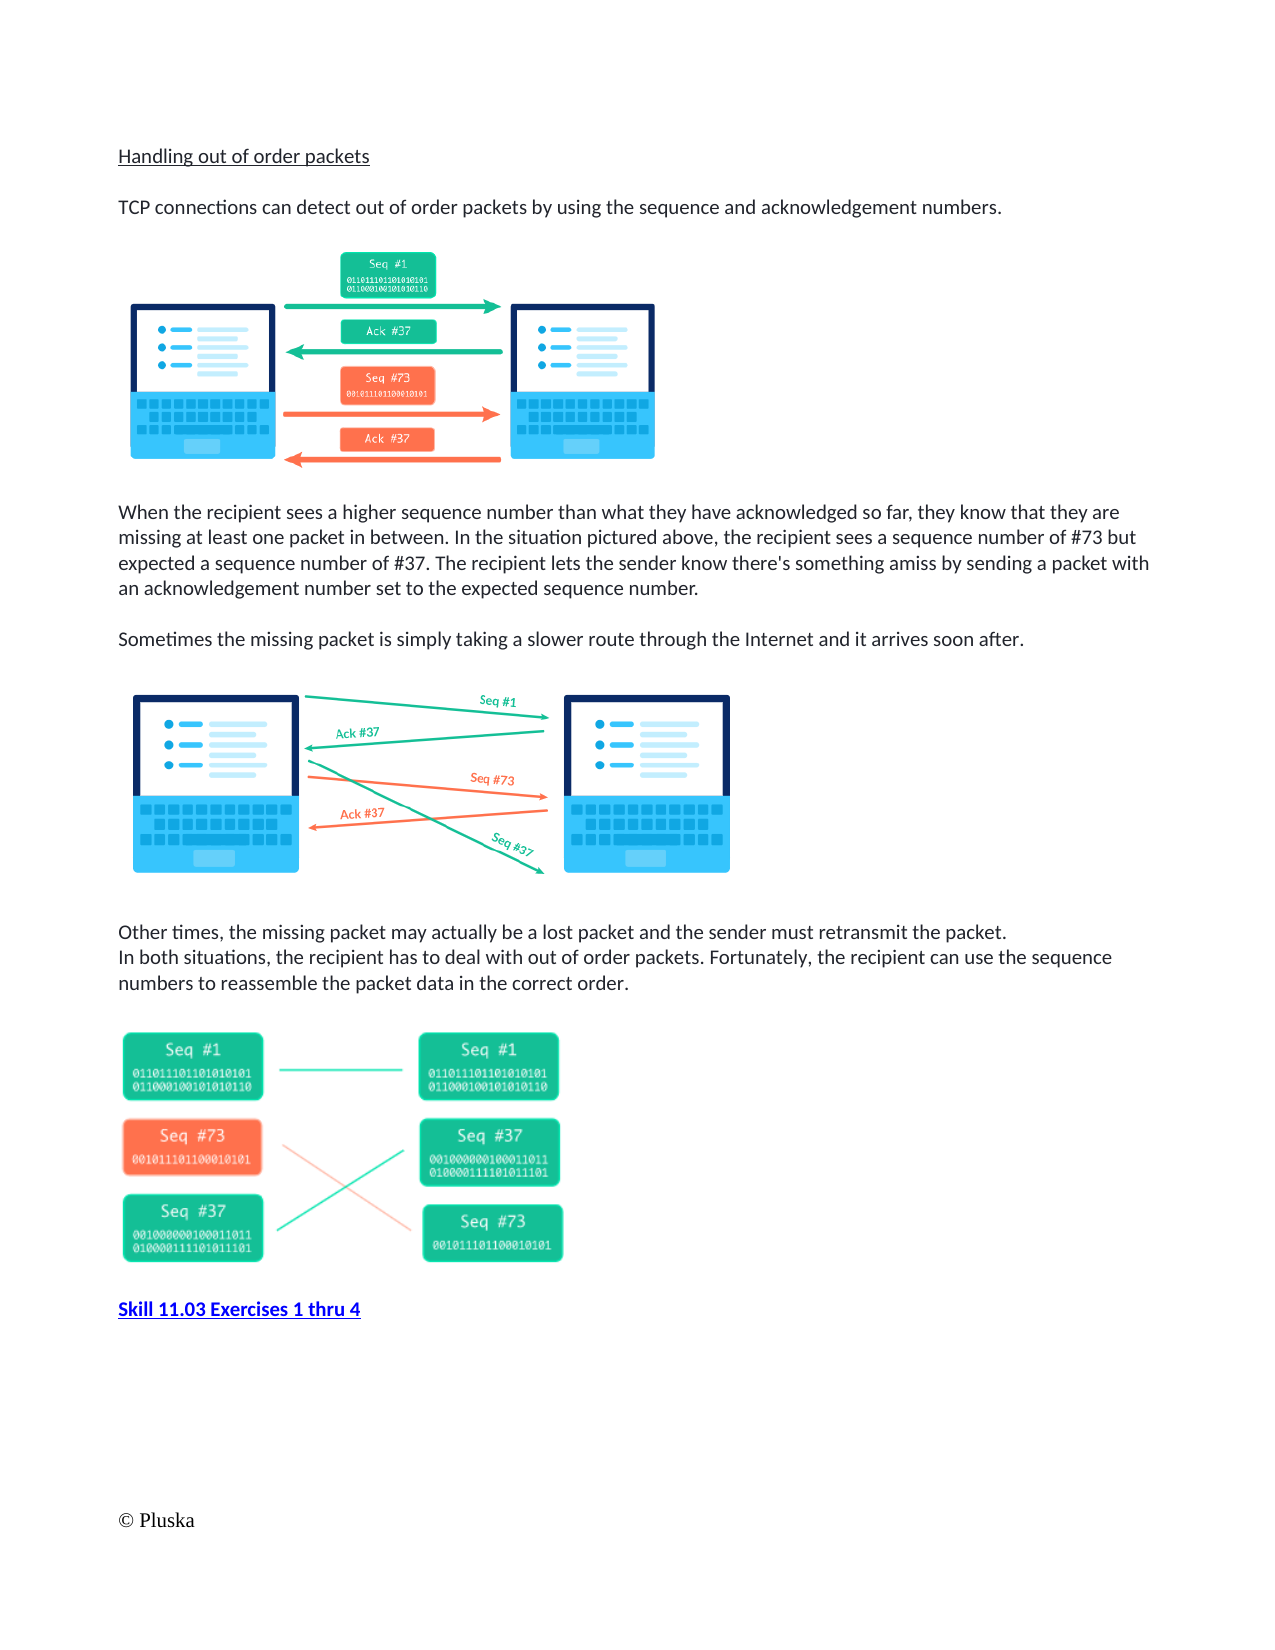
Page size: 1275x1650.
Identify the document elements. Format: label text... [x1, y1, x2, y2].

text Other times, the missing packet may actually be a lost packet and the sender must retransmit the packet. [118, 919, 1157, 944]
picture [118, 1020, 574, 1271]
text When the recipient sees a higher sequence number than what they have acknowledged so far, they know that they are missing at least one packet in between. In the situation pictured above, the recipient sees a sequence number of #73 but expected a sequence number of #37. The recipient lets the sender know there's something amiss by sending a packet with an acknowledgement number set to the expected sequence number. [118, 499, 1157, 601]
picture [118, 245, 665, 474]
text Skill 11.03 Exercises 1 thru 4 [118, 1296, 1157, 1322]
picture [118, 677, 739, 894]
text In both situations, the recipient has to deal with out of order packets. Fortunately, the recipient can use the sequence numbers to reassemble the packet data in the correct order. [118, 944, 1157, 995]
text Sometimes the missing packet is simply taking a slower route through the Internet and it arrives soon after. [118, 626, 1157, 652]
text TCP connections can detect out of order packets by using the sequence and acknowledgement numbers. [118, 194, 1157, 220]
text Handling out of order packets [118, 143, 1157, 169]
